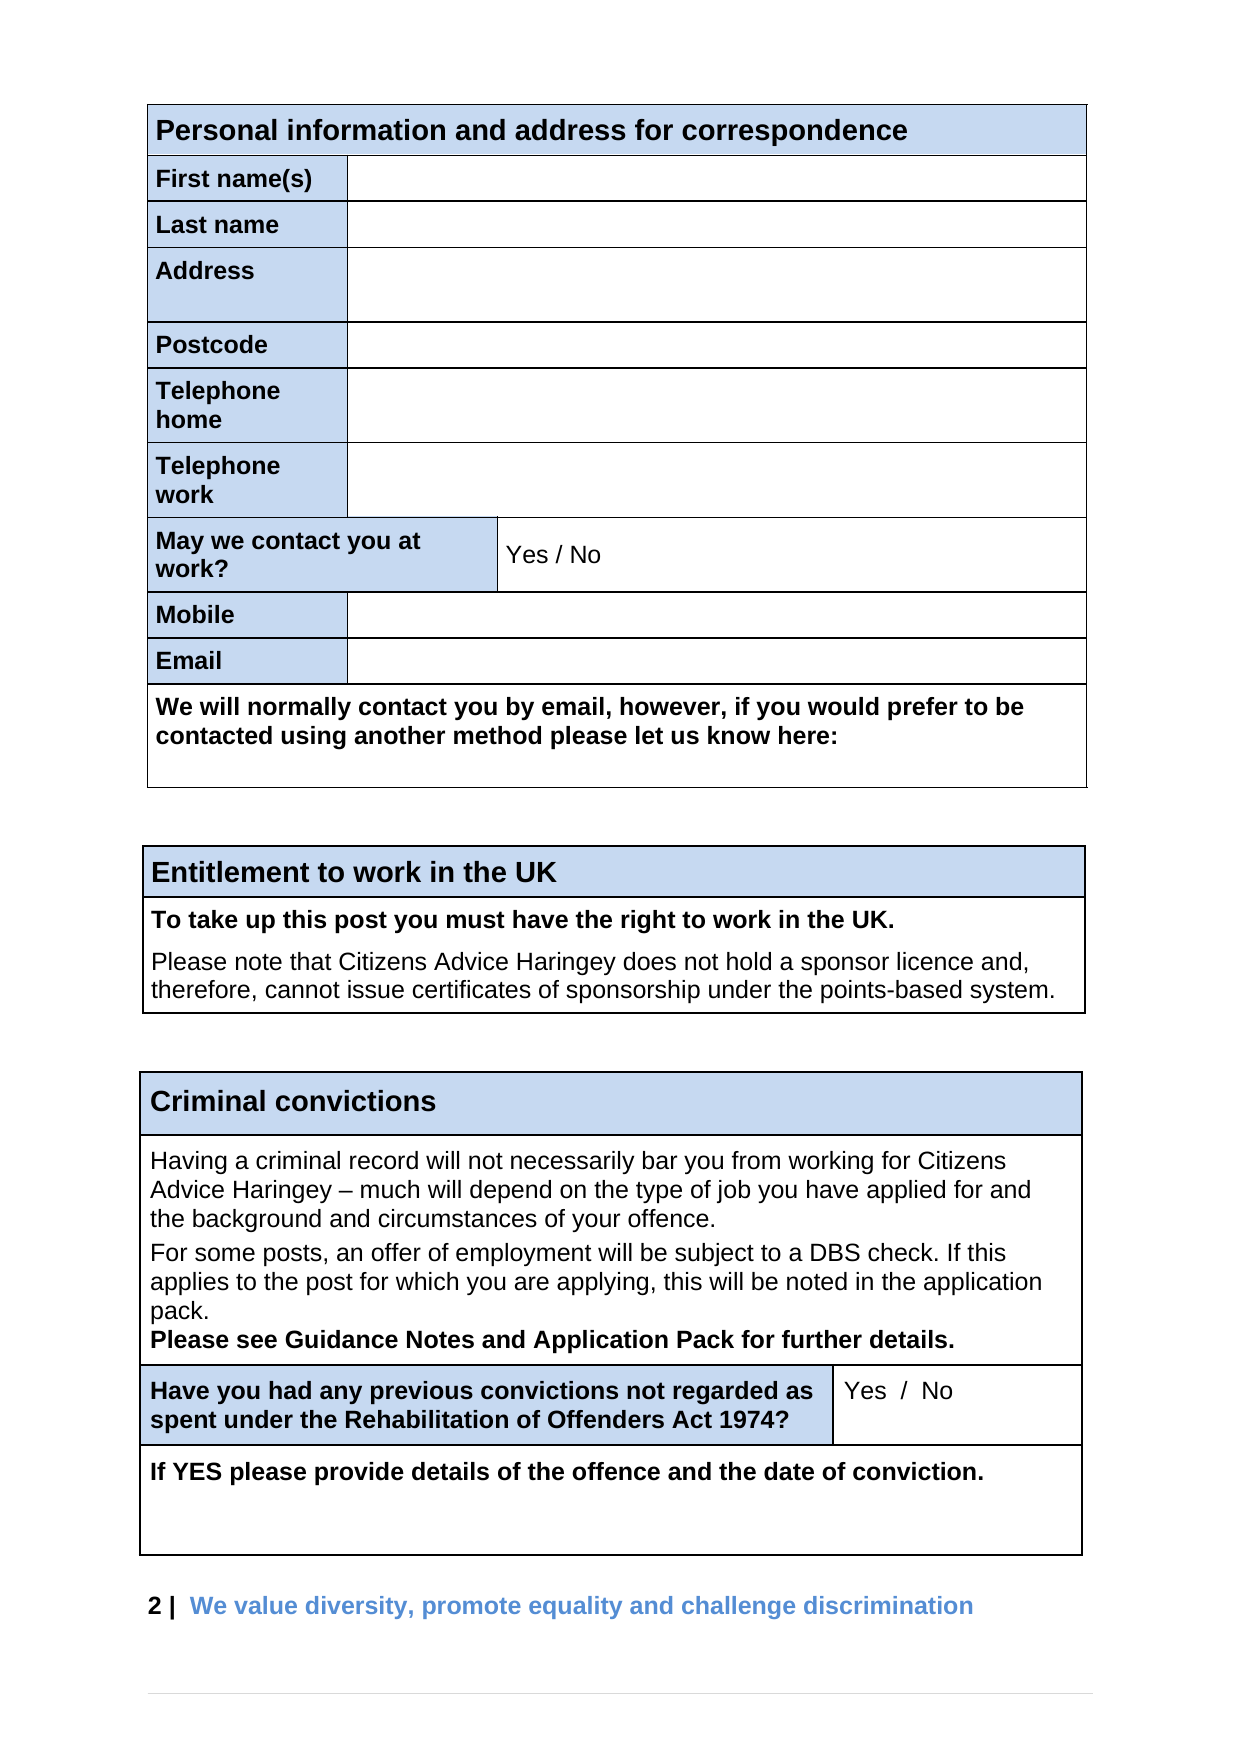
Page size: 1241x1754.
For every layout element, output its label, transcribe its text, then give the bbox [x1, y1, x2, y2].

table_cell Telephone home [148, 369, 347, 442]
table_cell [348, 593, 1086, 637]
table_cell Address [148, 248, 347, 321]
table_cell [348, 156, 1086, 200]
table_cell Last name [148, 202, 347, 246]
table_cell Telephone work [148, 443, 347, 516]
table_cell [348, 639, 1086, 683]
table_cell [348, 323, 1086, 367]
table_cell First name(s) [148, 156, 347, 200]
table_cell Have you had any previous convictions not regarded as spent under the Rehabilitation of Offenders Act 1974? [141, 1366, 832, 1444]
table_cell Postcode [148, 323, 347, 367]
table_cell Email [148, 639, 347, 683]
table_cell Having a criminal record will not necessarily bar you from working for Citizens Advice Haringey – much will depend on the type of job you have applied for and the background and circumstances of your offence. For some posts, an offer of employment will be subject to a DBS check. If this applies to the post for which you are applying, this will be noted in the application pack. Please see Guidance Notes and Application Pack for further details. [141, 1136, 1081, 1364]
table_cell Yes / No [498, 518, 1086, 591]
table_cell If YES please provide details of the offence and the date of conviction. [141, 1446, 1081, 1553]
table_header Criminal convictions [141, 1073, 1081, 1134]
table_cell [348, 248, 1086, 321]
table_cell [348, 202, 1086, 246]
table_cell We will normally contact you by email, however, if you would prefer to be contacted using another method please let us know here: [148, 685, 1086, 786]
table_cell Mobile [148, 593, 347, 637]
table_cell [348, 443, 1086, 516]
table_cell To take up this post you must have the right to work in the UK. Please note that Citizens Advice Haringey does not hold a sponsor licence and, therefore, cannot issue certificates of sponsorship under the points-based system. [144, 898, 1084, 1012]
table_cell May we contact you at work? [148, 518, 497, 591]
table_header Entitlement to work in the UK [144, 847, 1084, 896]
table_header Personal information and address for correspondence [148, 105, 1086, 154]
table_cell Yes / No [834, 1366, 1081, 1444]
table_cell [348, 369, 1086, 442]
